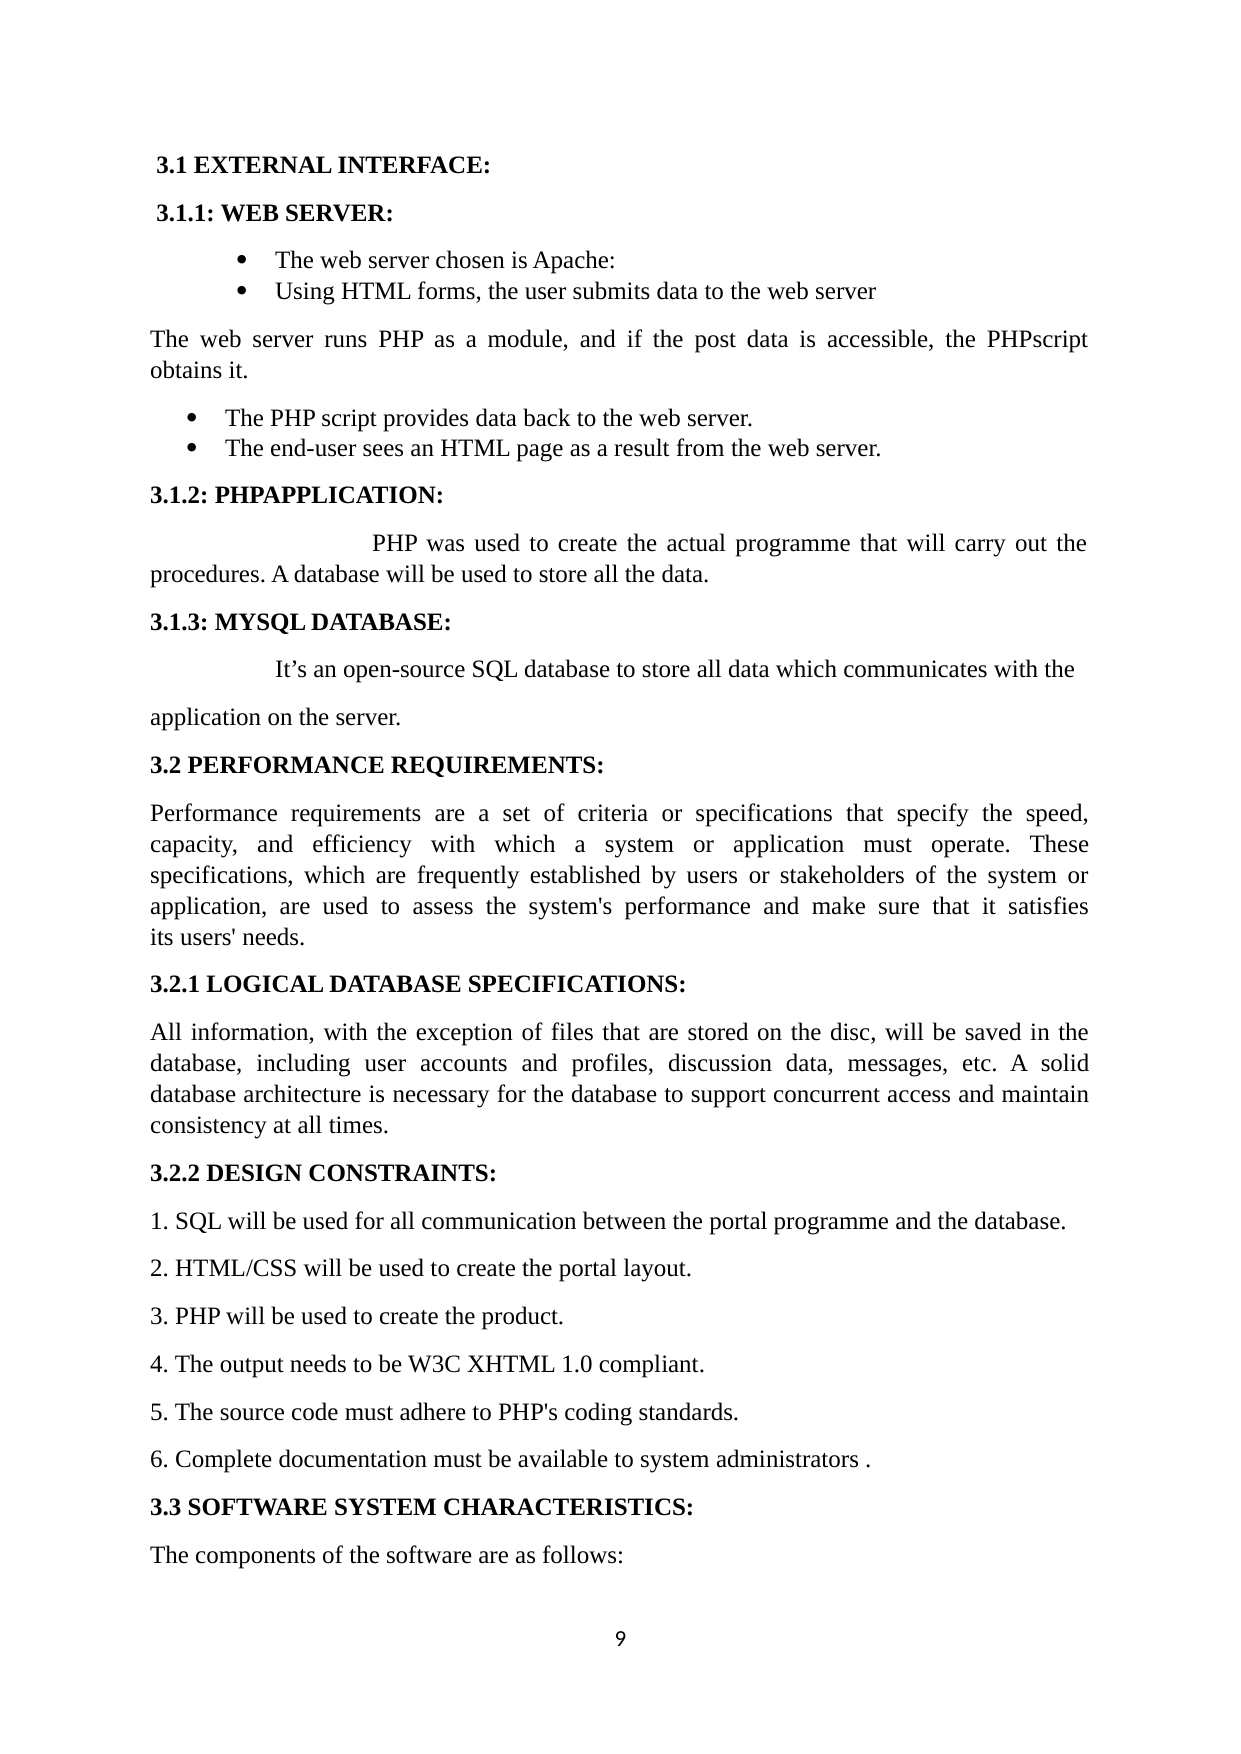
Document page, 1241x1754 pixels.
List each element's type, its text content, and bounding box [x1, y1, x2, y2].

text 5. The source code must adhere to PHP's coding standards. [150, 1397, 1090, 1425]
text 3.1.2: PHPAPPLICATION: [150, 480, 1090, 509]
text 3.2.2 DESIGN CONSTRAINTS: [150, 1158, 1090, 1187]
text 1. SQL will be used for all communication between the portal programme and the database. [150, 1206, 1090, 1234]
text 3.1 EXTERNAL INTERFACE: [150, 150, 1090, 179]
text All information, with the exception of files that are stored on the disc, will be saved in the database, including user accounts and profiles, discussion data, messages, etc. A solid database architecture is necessary for the database to support concurrent access and maintain consistency at all times. [150, 1017, 1090, 1139]
list The web server chosen is Apache: [237, 245, 1090, 274]
list The end-user sees an HTML page as a result from the web server. [187, 433, 1090, 462]
text application on the server. [150, 702, 1090, 731]
text The web server runs PHP as a module, and if the post data is accessible, the PHPscript obtains it. [150, 324, 1090, 384]
text It’s an open-source SQL database to store all data which communicates with the [150, 654, 1090, 683]
text 3.2.1 LOGICAL DATABASE SPECIFICATIONS: [150, 969, 1090, 998]
text 3.1.1: WEB SERVER: [150, 198, 1090, 226]
text 3.2 PERFORMANCE REQUIREMENTS: [150, 750, 1090, 779]
text 6. Complete documentation must be available to system administrators . [150, 1444, 1090, 1473]
text The components of the software are as follows: [150, 1540, 1090, 1568]
text 2. HTML/CSS will be used to create the portal layout. [150, 1253, 1090, 1282]
text Performance requirements are a set of criteria or specifications that specify the speed, capacity, and efficiency with which a system or application must operate. These specifications, which are frequently established by users or stakeholders of the system or application, are used to assess the system's performance and make sure that it satisfies its users' needs. [150, 798, 1090, 951]
text 3.1.3: MYSQL DATABASE: [150, 607, 1090, 636]
list Using HTML forms, the user submits data to the web server [237, 276, 1090, 305]
list The PHP script provides data back to the web server. [187, 403, 1090, 432]
text 3. PHP will be used to create the product. [150, 1301, 1090, 1330]
text 4. The output needs to be W3C XHTML 1.0 compliant. [150, 1349, 1090, 1378]
text PHP was used to create the actual programme that will carry out the procedures. A database will be used to store all the data. [150, 528, 1090, 588]
text 3.3 SOFTWARE SYSTEM CHARACTERISTICS: [150, 1492, 1090, 1521]
